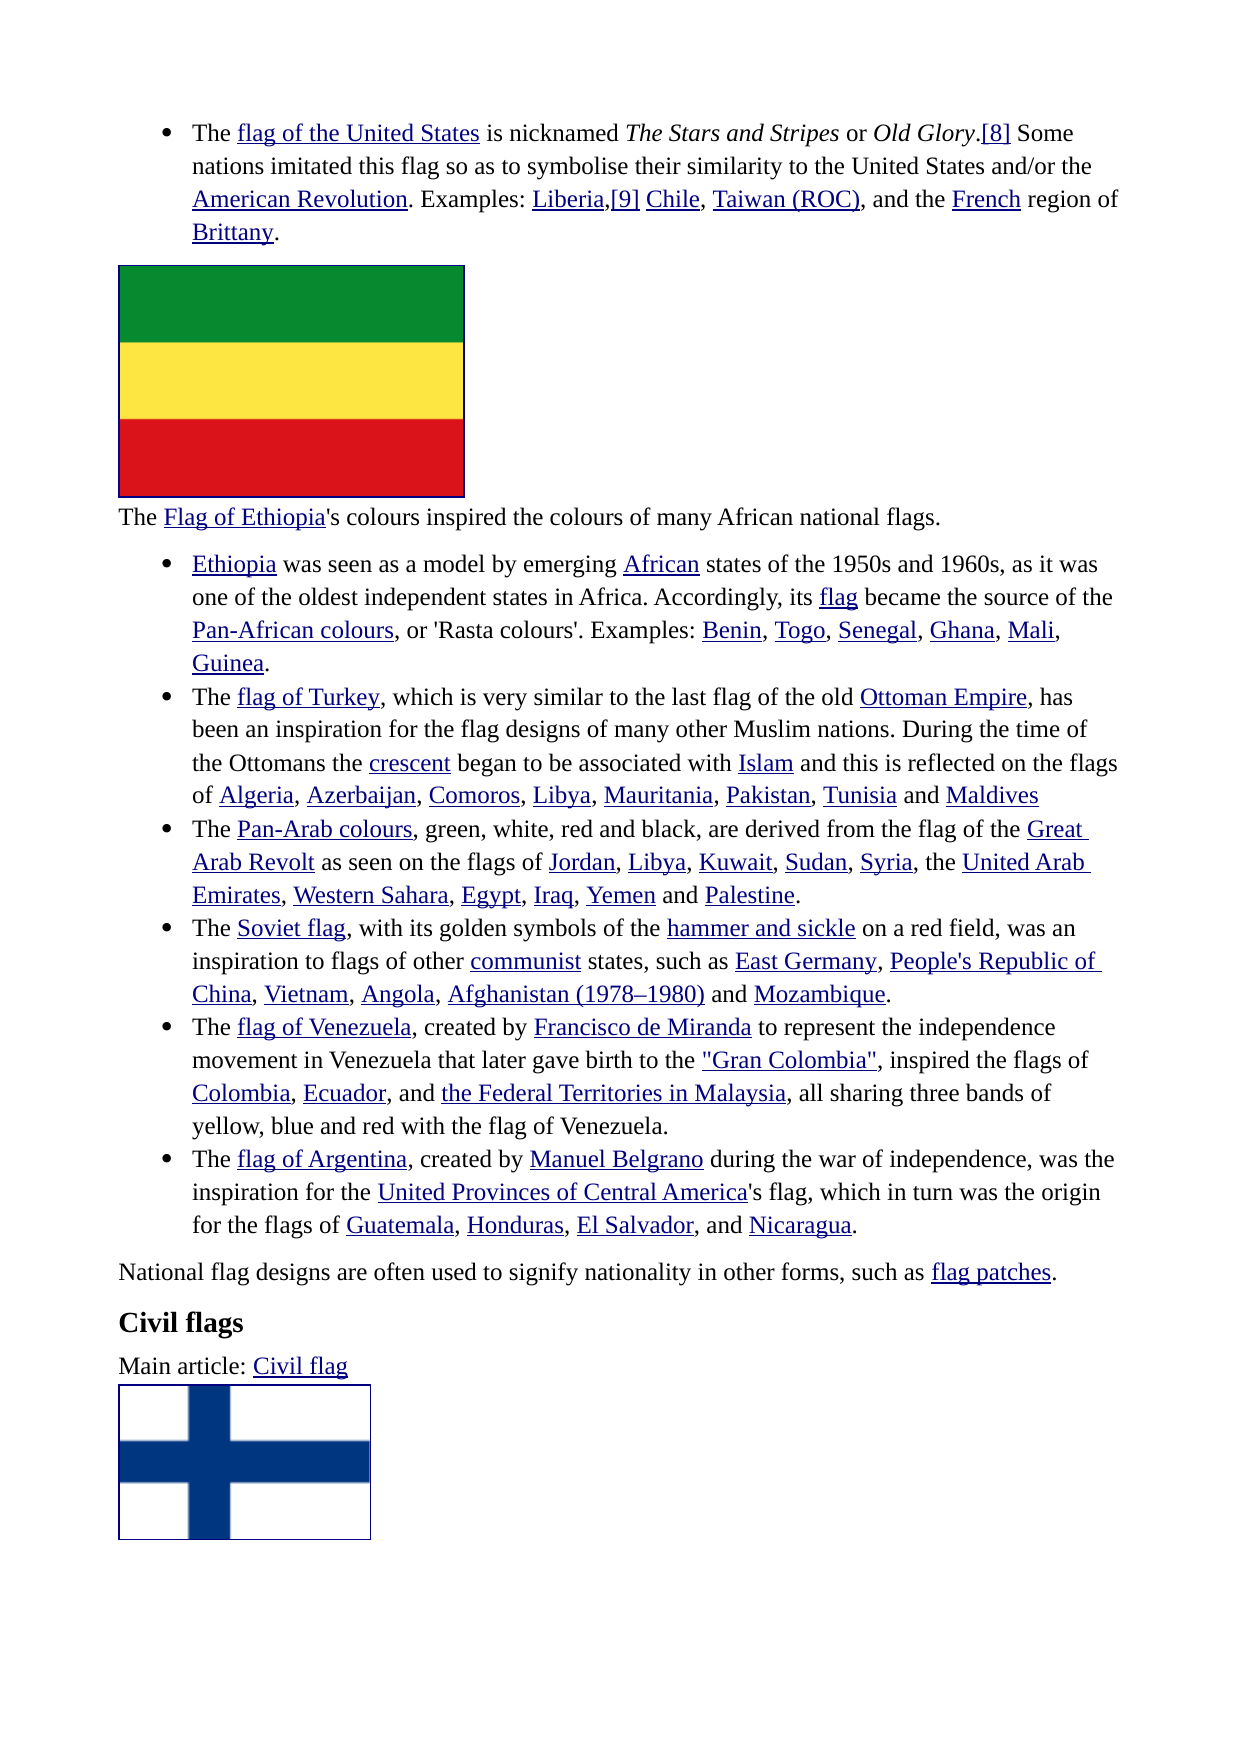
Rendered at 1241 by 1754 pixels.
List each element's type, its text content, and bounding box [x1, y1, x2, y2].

picture [120, 266, 463, 496]
list The flag of Argentina, created by Manuel Belgrano during the war of independence, was the inspiration for the United Provinces of Central America's flag, which in turn was the origin for the flags of Guatemala, Honduras, El Salvador, and Nicaragua. [162, 1144, 1122, 1239]
subtitle Civil flags [118, 1305, 1122, 1339]
list The flag of the United States is nicknamed The Stars and Stripes or Old Glory.[8] Some nations imitated this flag so as to symbolise their similarity to the United States and/or the American Revolution. Examples: Liberia,[9] Chile, Taiwan (ROC), and the French region of Brittany. [162, 118, 1122, 246]
list The flag of Venezuela, created by Francisco de Miranda to represent the independence movement in Venezuela that later gave birth to the "Gran Colombia", inspired the flags of Colombia, Ecuador, and the Federal Territories in Malaysia, all sharing three bands of yellow, blue and red with the flag of Venezuela. [162, 1012, 1122, 1139]
list The Pan-Arab colours, green, white, red and black, are derived from the flag of the Great Arab Revolt as seen on the flags of Jordan, Libya, Kuwait, Sudan, Syria, the United Arab Emirates, Western Sahara, Egypt, Iraq, Yemen and Palestine. [162, 814, 1122, 908]
text Main article: Civil flag [118, 1351, 1122, 1380]
text National flag designs are often used to signify nationality in other forms, such as flag patches. [118, 1257, 1122, 1286]
picture [120, 1386, 370, 1539]
text The Flag of Ethiopia's colours inspired the colours of many African national flags. [118, 502, 1122, 531]
list The flag of Turkey, which is very similar to the last flag of the old Ottoman Empire, has been an inspiration for the flag designs of many other Muslim nations. During the time of the Ottomans the crescent began to be associated with Islam and this is reflected on the flags of Algeria, Azerbaijan, Comoros, Libya, Mauritania, Pakistan, Tunisia and Maldives [162, 682, 1122, 809]
list Ethiopia was seen as a model by emerging African states of the 1950s and 1960s, as it was one of the oldest independent states in Africa. Accordingly, its flag became the source of the Pan-African colours, or 'Rasta colours'. Examples: Benin, Togo, Senegal, Ghana, Mali, Guinea. [162, 549, 1122, 677]
list The Soviet flag, with its golden symbols of the hammer and sickle on a red field, was an inspiration to flags of other communist states, such as East Germany, People's Republic of China, Vietnam, Angola, Afghanistan (1978–1980) and Mozambique. [162, 913, 1122, 1007]
